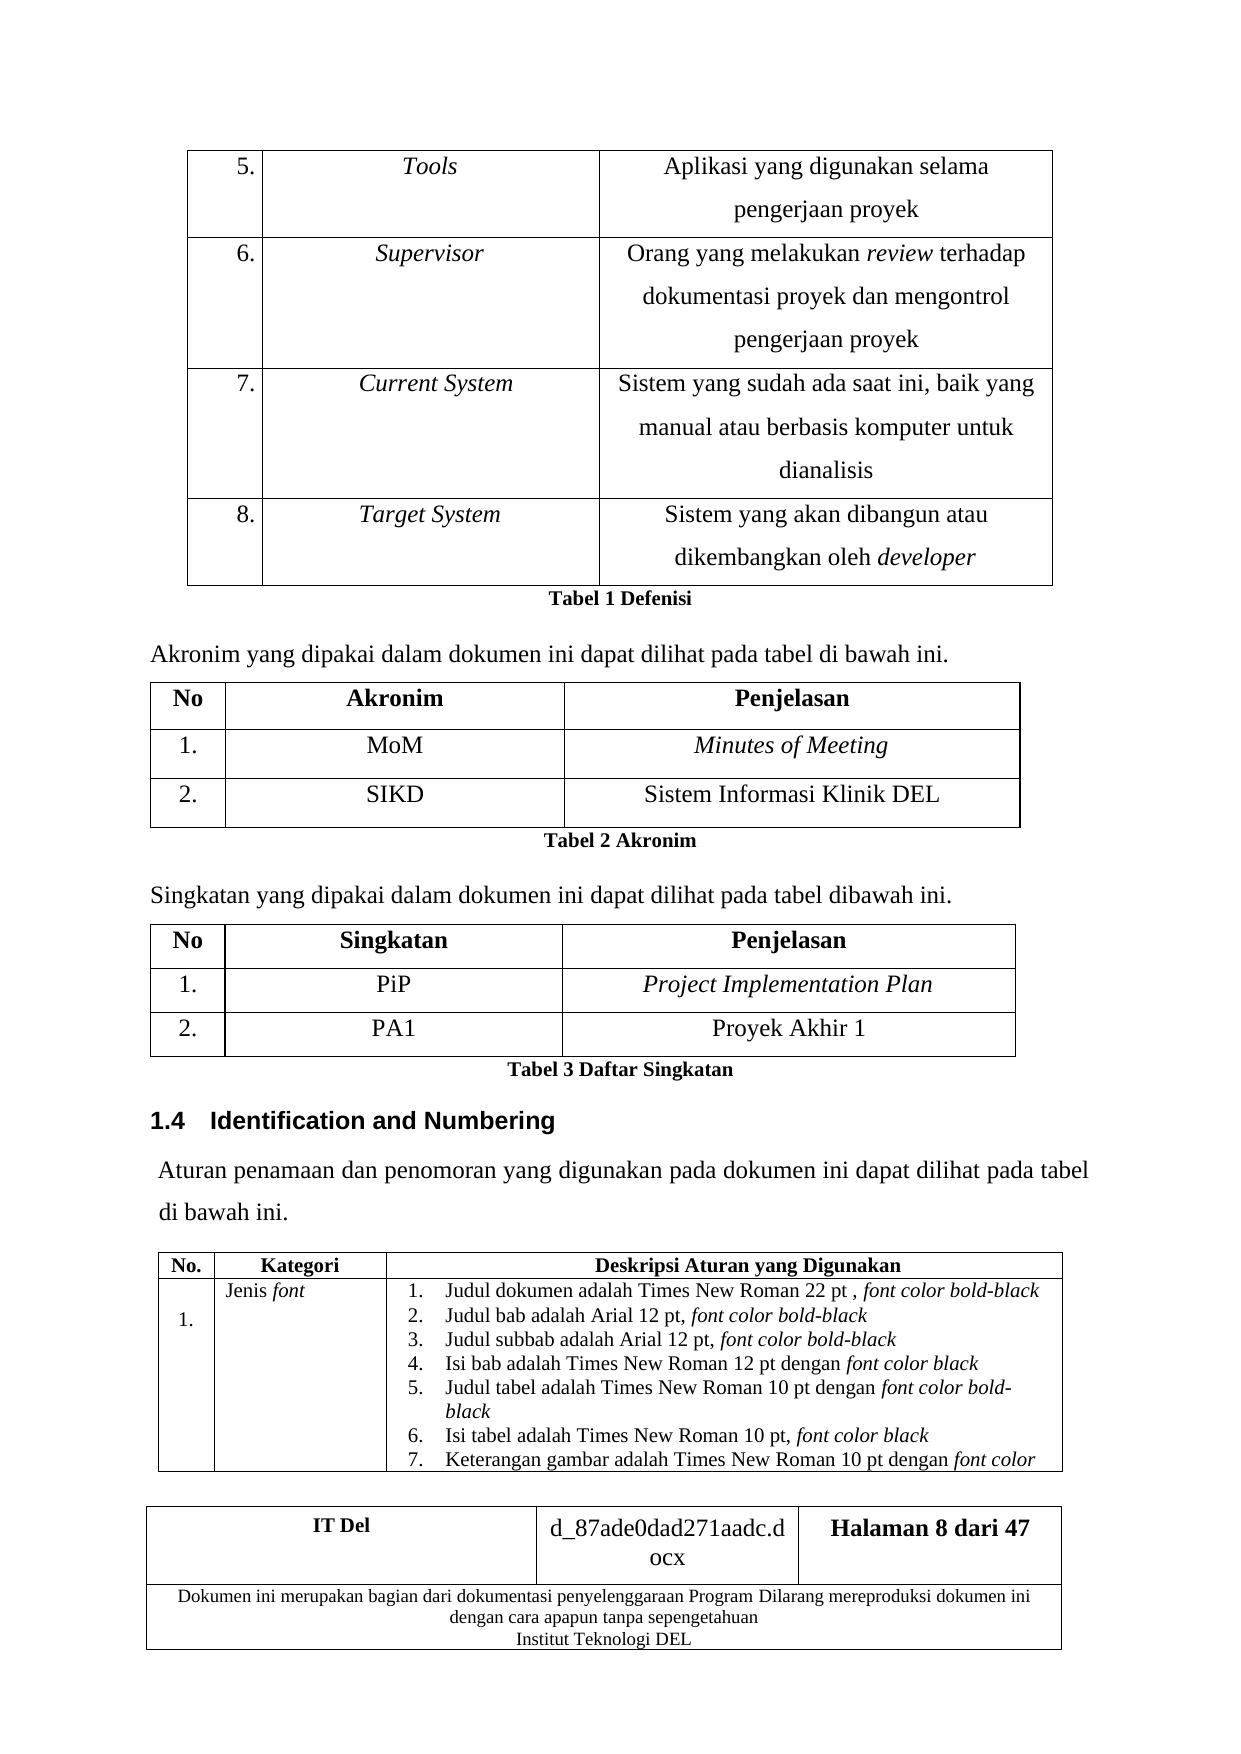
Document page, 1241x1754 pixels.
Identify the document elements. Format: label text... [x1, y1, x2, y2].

table_cell 1. [151, 730, 225, 778]
table_header No [151, 925, 224, 968]
table_cell Sistem Informasi Klinik DEL [565, 779, 1019, 827]
text Akronim yang dipakai dalam dokumen ini dapat dilihat pada tabel di bawah ini. [150, 639, 1090, 668]
table_cell PA1 [226, 1013, 562, 1056]
table_header Deskripsi Aturan yang Digunakan [387, 1253, 1062, 1277]
table_header No. [159, 1253, 214, 1277]
table_cell SIKD [226, 779, 564, 827]
table_cell 1. [159, 1279, 214, 1471]
table_cell Jenis font [215, 1279, 386, 1471]
text Singkatan yang dipakai dalam dokumen ini dapat dilihat pada tabel dibawah ini. [150, 881, 1090, 909]
subtitle Identification and Numbering [150, 1106, 1090, 1135]
table_cell Sistem yang sudah ada saat ini, baik yang manual atau berbasis komputer untuk dianalisis [600, 369, 1052, 498]
table_cell 2. [151, 779, 225, 827]
table_cell Current System [263, 369, 599, 498]
table_header Penjelasan [563, 925, 1015, 968]
text Tabel 3 Daftar Singkatan [150, 1057, 1090, 1081]
text Aturan penamaan dan penomoran yang digunakan pada dokumen ini dapat dilihat pada tabel di bawah ini. [157, 1155, 1090, 1226]
table_cell 1. [151, 969, 224, 1012]
table_header Singkatan [226, 925, 562, 968]
table_header Penjelasan [565, 683, 1019, 729]
table_cell Project Implementation Plan [563, 969, 1015, 1012]
table_header Akronim [226, 683, 564, 729]
table_cell Tools [263, 151, 599, 237]
table_cell [188, 151, 262, 237]
table_cell [188, 369, 262, 498]
table_cell Target System [263, 499, 599, 585]
table_cell PiP [226, 969, 562, 1012]
table_header Kategori [215, 1253, 386, 1277]
table_cell 2. [151, 1013, 224, 1056]
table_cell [387, 1279, 1062, 1471]
table_cell Sistem yang akan dibangun atau dikembangkan oleh developer [600, 499, 1052, 585]
table_cell Minutes of Meeting [565, 730, 1019, 778]
table_cell Orang yang melakukan review terhadap dokumentasi proyek dan mengontrol pengerjaan proyek [600, 238, 1052, 367]
table_header No [151, 683, 225, 729]
table_cell [188, 238, 262, 367]
text Tabel 2 Akronim [150, 828, 1090, 852]
text Tabel 1 Defenisi [150, 586, 1090, 610]
table_cell Proyek Akhir 1 [563, 1013, 1015, 1056]
table_cell [188, 499, 262, 585]
table_cell MoM [226, 730, 564, 778]
table_cell Supervisor [263, 238, 599, 367]
table_cell Aplikasi yang digunakan selama pengerjaan proyek [600, 151, 1052, 237]
